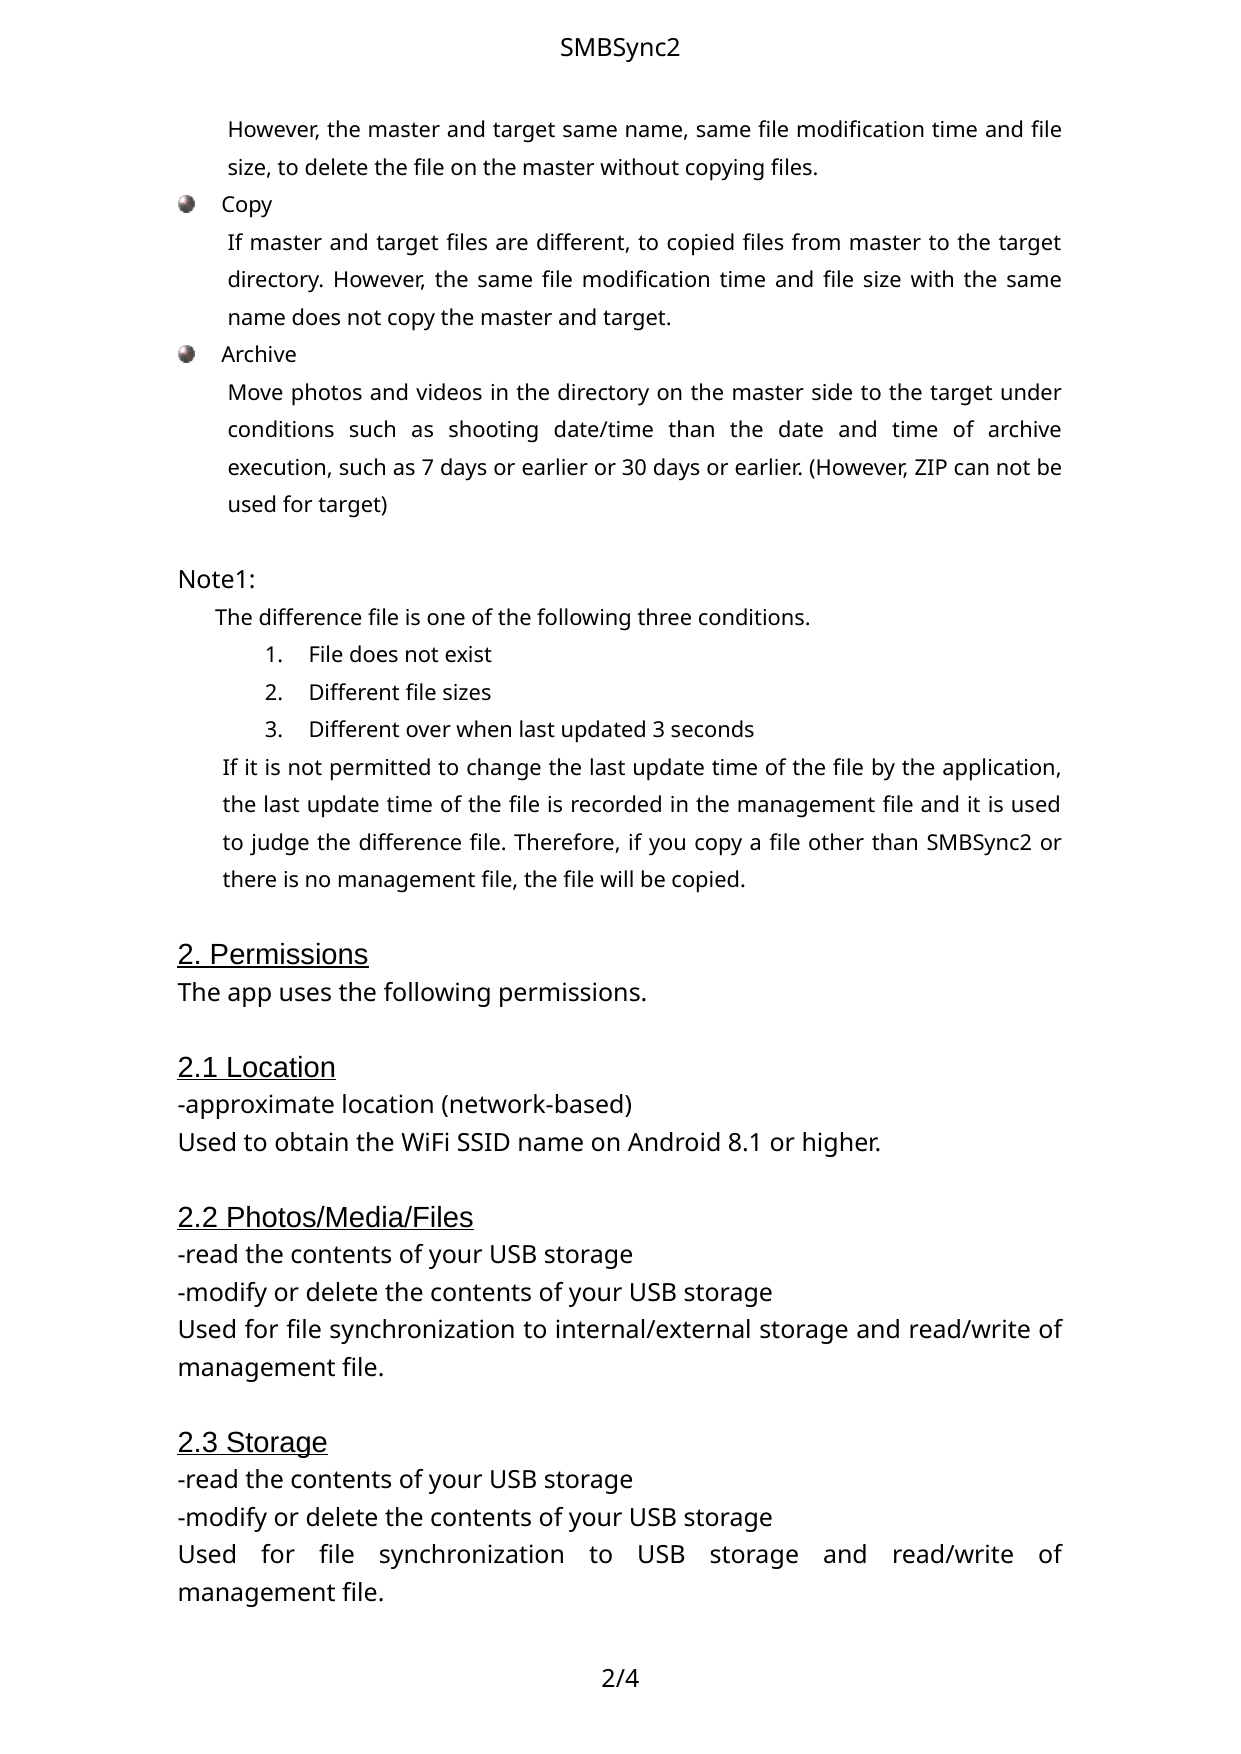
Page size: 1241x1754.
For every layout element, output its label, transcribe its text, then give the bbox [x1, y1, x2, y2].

text -modify or delete the contents of your USB storage [177, 1498, 1063, 1535]
text -modify or delete the contents of your USB storage [177, 1273, 1063, 1310]
text If master and target files are different, to copied files from master to the target directory. However, the same file modification time and file size with the same name does not copy the master and target. [227, 223, 1063, 335]
list Different over when last updated 3 seconds [264, 710, 1063, 748]
text 2.3 Storage [177, 1423, 1063, 1460]
text -read the contents of your USB storage [177, 1235, 1063, 1273]
text Move photos and videos in the directory on the master side to the target under conditions such as shooting date/time than the date and time of archive execution, such as 7 days or earlier or 30 days or earlier. (However, ZIP can not be used for target) [227, 373, 1063, 523]
list File does not exist [264, 635, 1063, 673]
text 2.1 Location [177, 1048, 1063, 1085]
text Note1: [177, 560, 1063, 598]
subtitle 2. Permissions [177, 935, 1063, 973]
picture [178, 195, 195, 213]
list Different file sizes [264, 673, 1063, 710]
text Used for file synchronization to USB storage and read/write of management file. [177, 1535, 1063, 1610]
text However, the master and target same name, same file modification time and file size, to delete the file on the master without copying files. [227, 110, 1063, 185]
text The app uses the following permissions. [177, 973, 1063, 1010]
text -approximate location (network-based) [177, 1085, 1063, 1123]
list Copy [177, 185, 1063, 223]
text 2.2 Photos/Media/Files [177, 1198, 1063, 1235]
list If it is not permitted to change the last update time of the file by the application, the last update time of the file is recorded in the management file and it is used to judge the difference file. Therefore, if you copy a file other than SMBSync2 or there is no management file, the file will be copied. [222, 748, 1063, 898]
text Used for file synchronization to internal/external storage and read/write of management file. [177, 1310, 1063, 1385]
text -read the contents of your USB storage [177, 1460, 1063, 1498]
list The difference file is one of the following three conditions. [215, 598, 1063, 635]
text Used to obtain the WiFi SSID name on Android 8.1 or higher. [177, 1123, 1063, 1160]
list Archive [177, 335, 1063, 373]
picture [178, 345, 195, 363]
